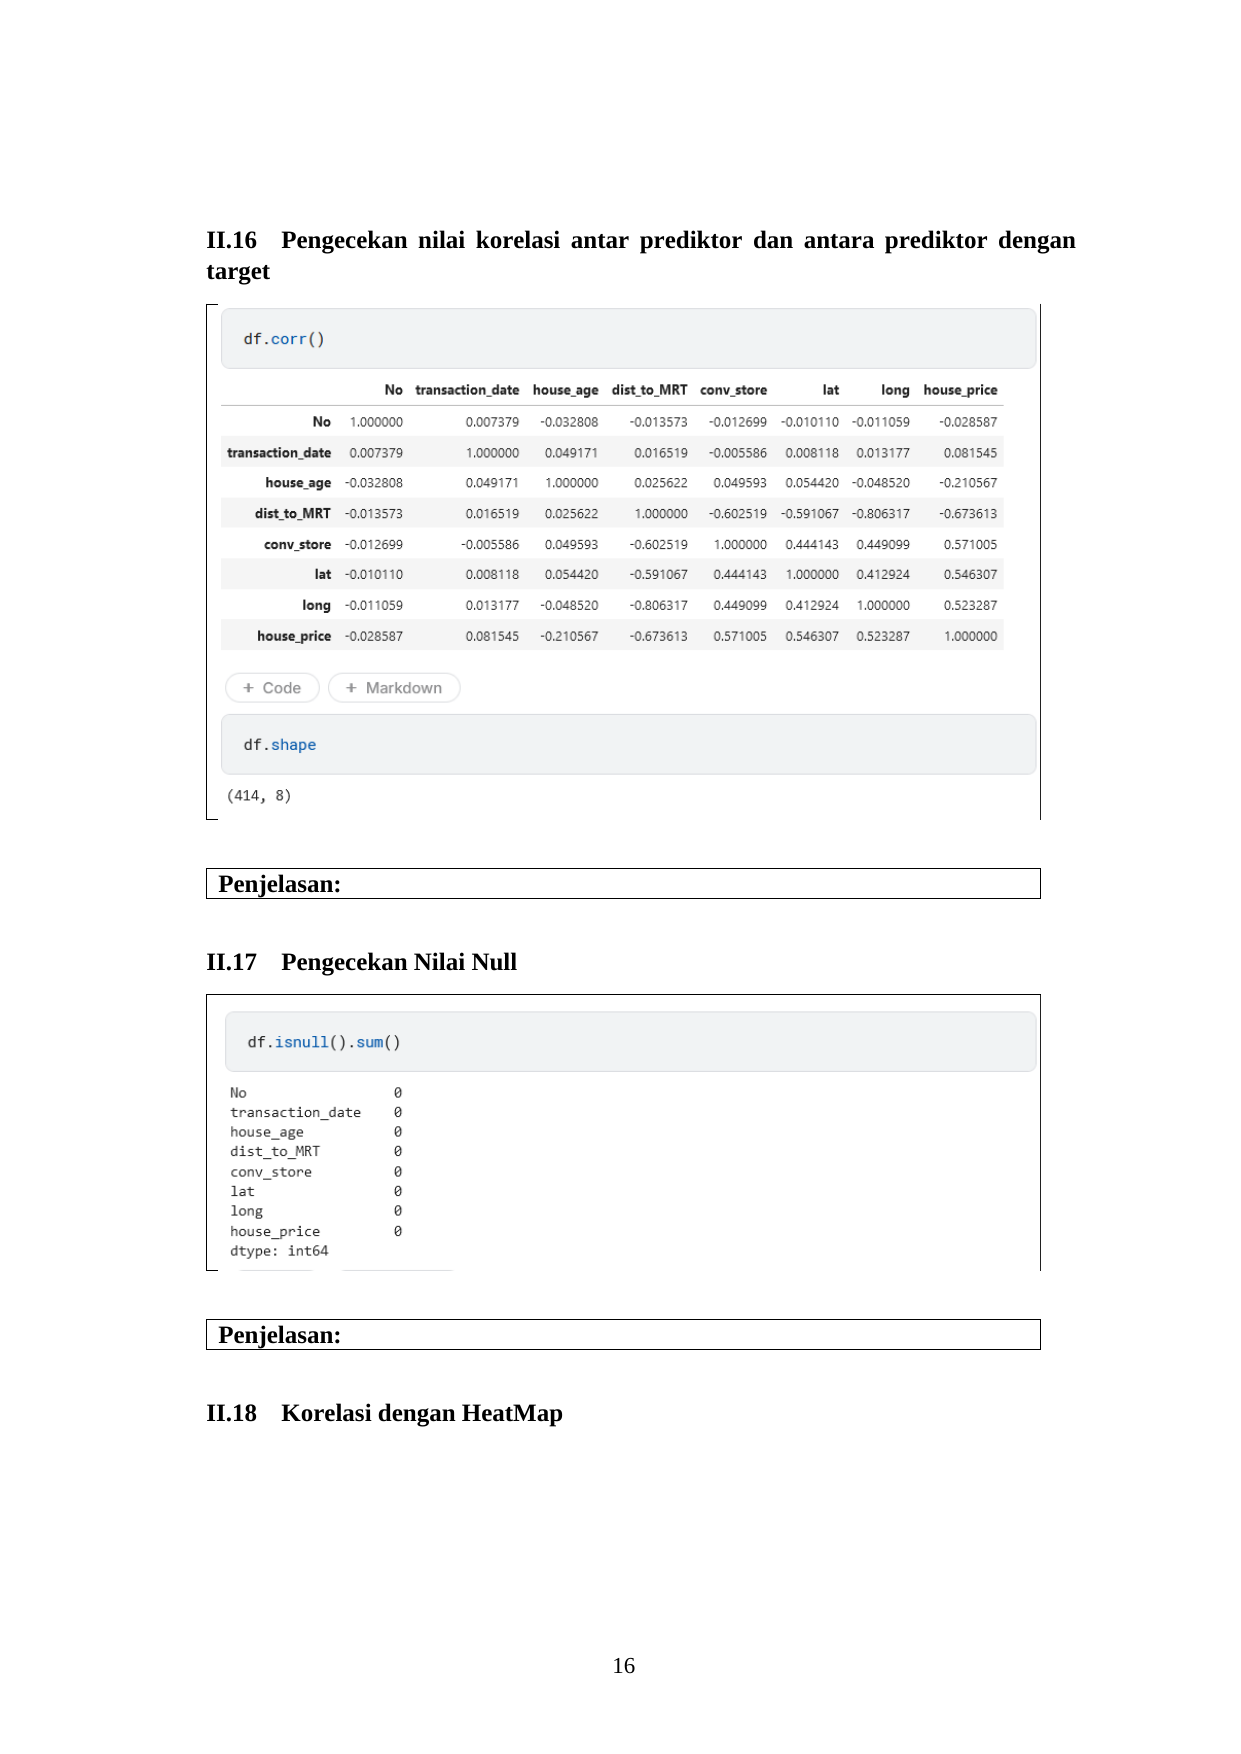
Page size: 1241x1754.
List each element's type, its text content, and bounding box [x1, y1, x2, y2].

picture [218, 304, 1041, 820]
text II.18 Korelasi dengan HeatMap [206, 1398, 1077, 1426]
text II.16 Pengecekan nilai korelasi antar prediktor dan antara prediktor dengan target [206, 225, 1077, 284]
text II.17 Pengecekan Nilai Null [206, 947, 1077, 975]
table_header [207, 995, 218, 1270]
table_header [207, 305, 218, 819]
picture [218, 995, 1041, 1271]
table_header Penjelasan: [207, 1320, 1040, 1349]
table_header Penjelasan: [207, 869, 1040, 898]
